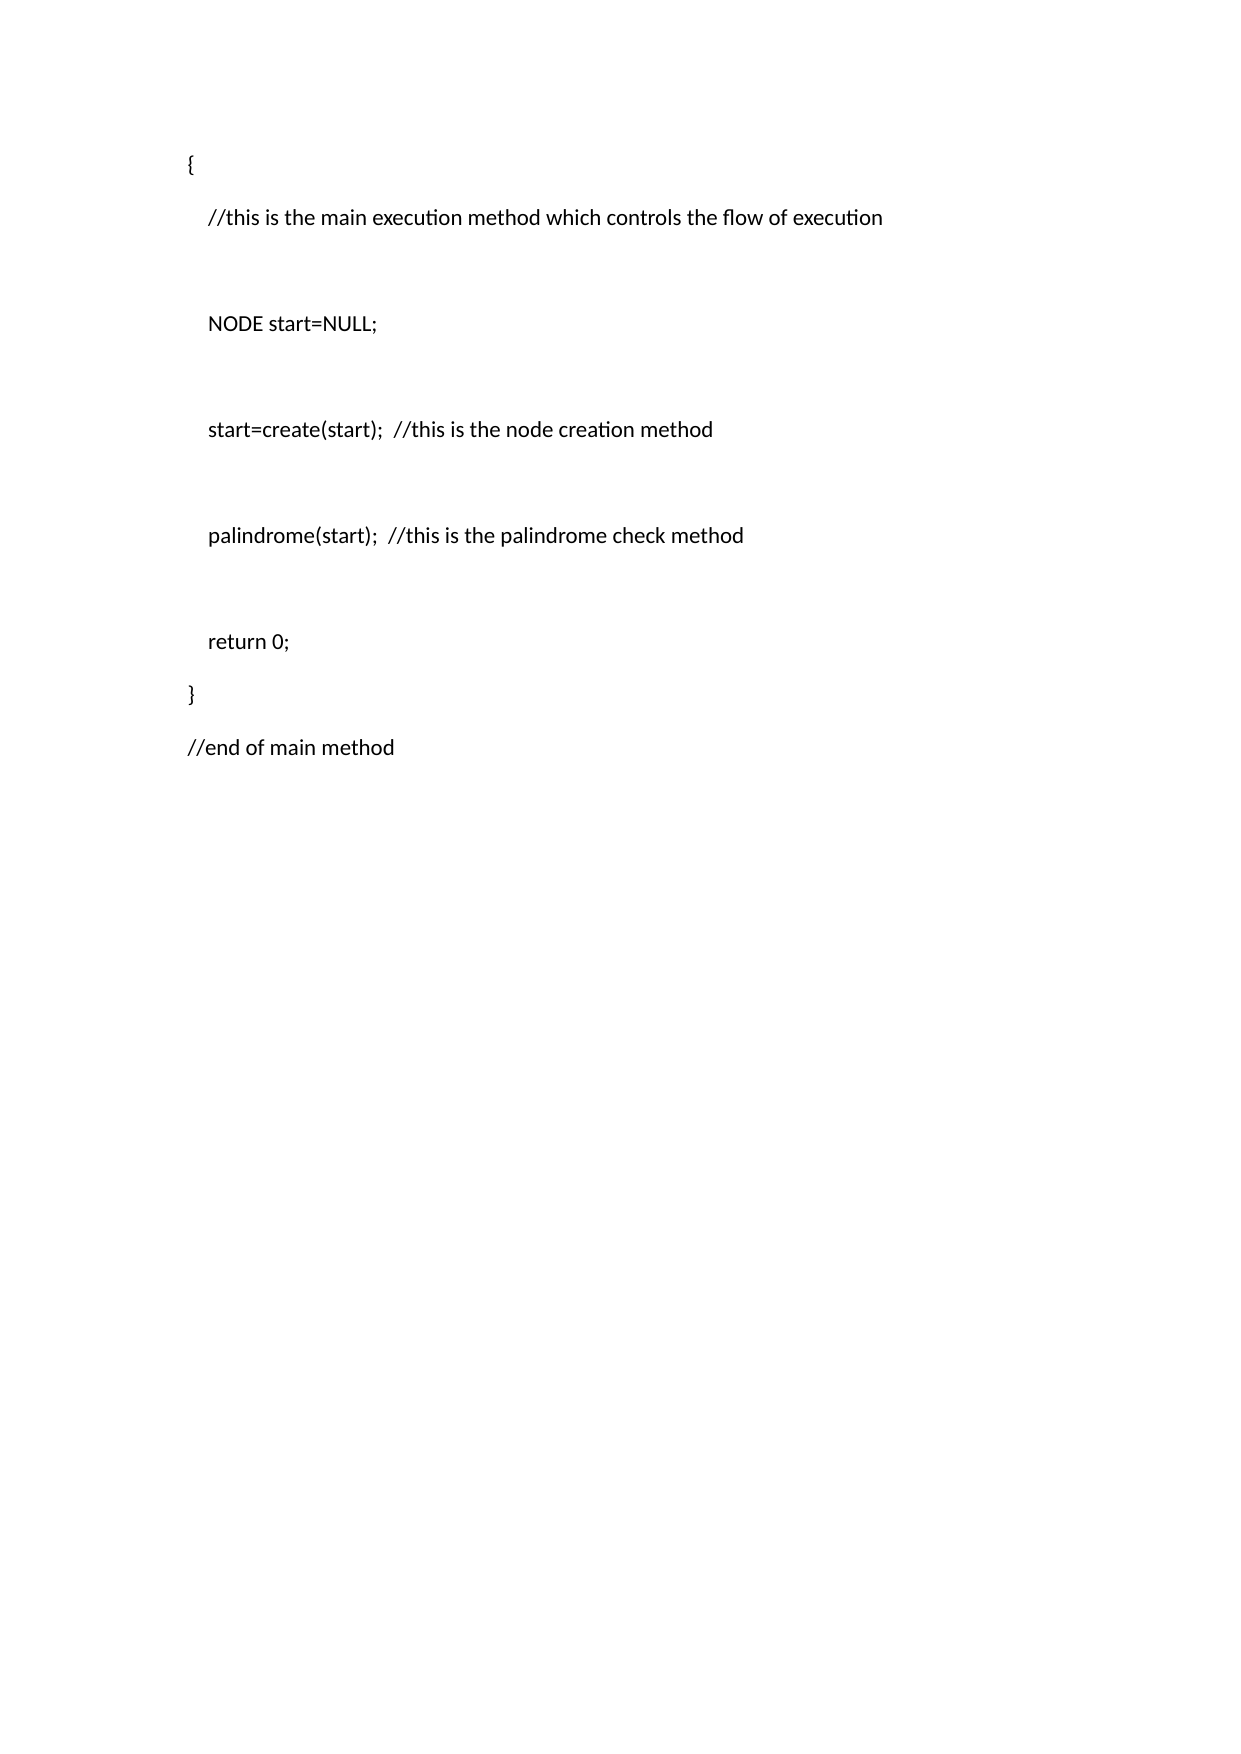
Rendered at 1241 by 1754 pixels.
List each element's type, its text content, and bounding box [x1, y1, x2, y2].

text //this is the main execution method which controls the flow of execution [187, 203, 1053, 231]
text palindrome(start); //this is the palindrome check method [187, 521, 1053, 549]
text return 0; [187, 627, 1053, 655]
text } [187, 680, 1053, 708]
text { [187, 150, 1053, 178]
text NODE start=NULL; [187, 309, 1053, 337]
text //end of main method [187, 733, 1053, 761]
text start=create(start); //this is the node creation method [187, 415, 1053, 443]
